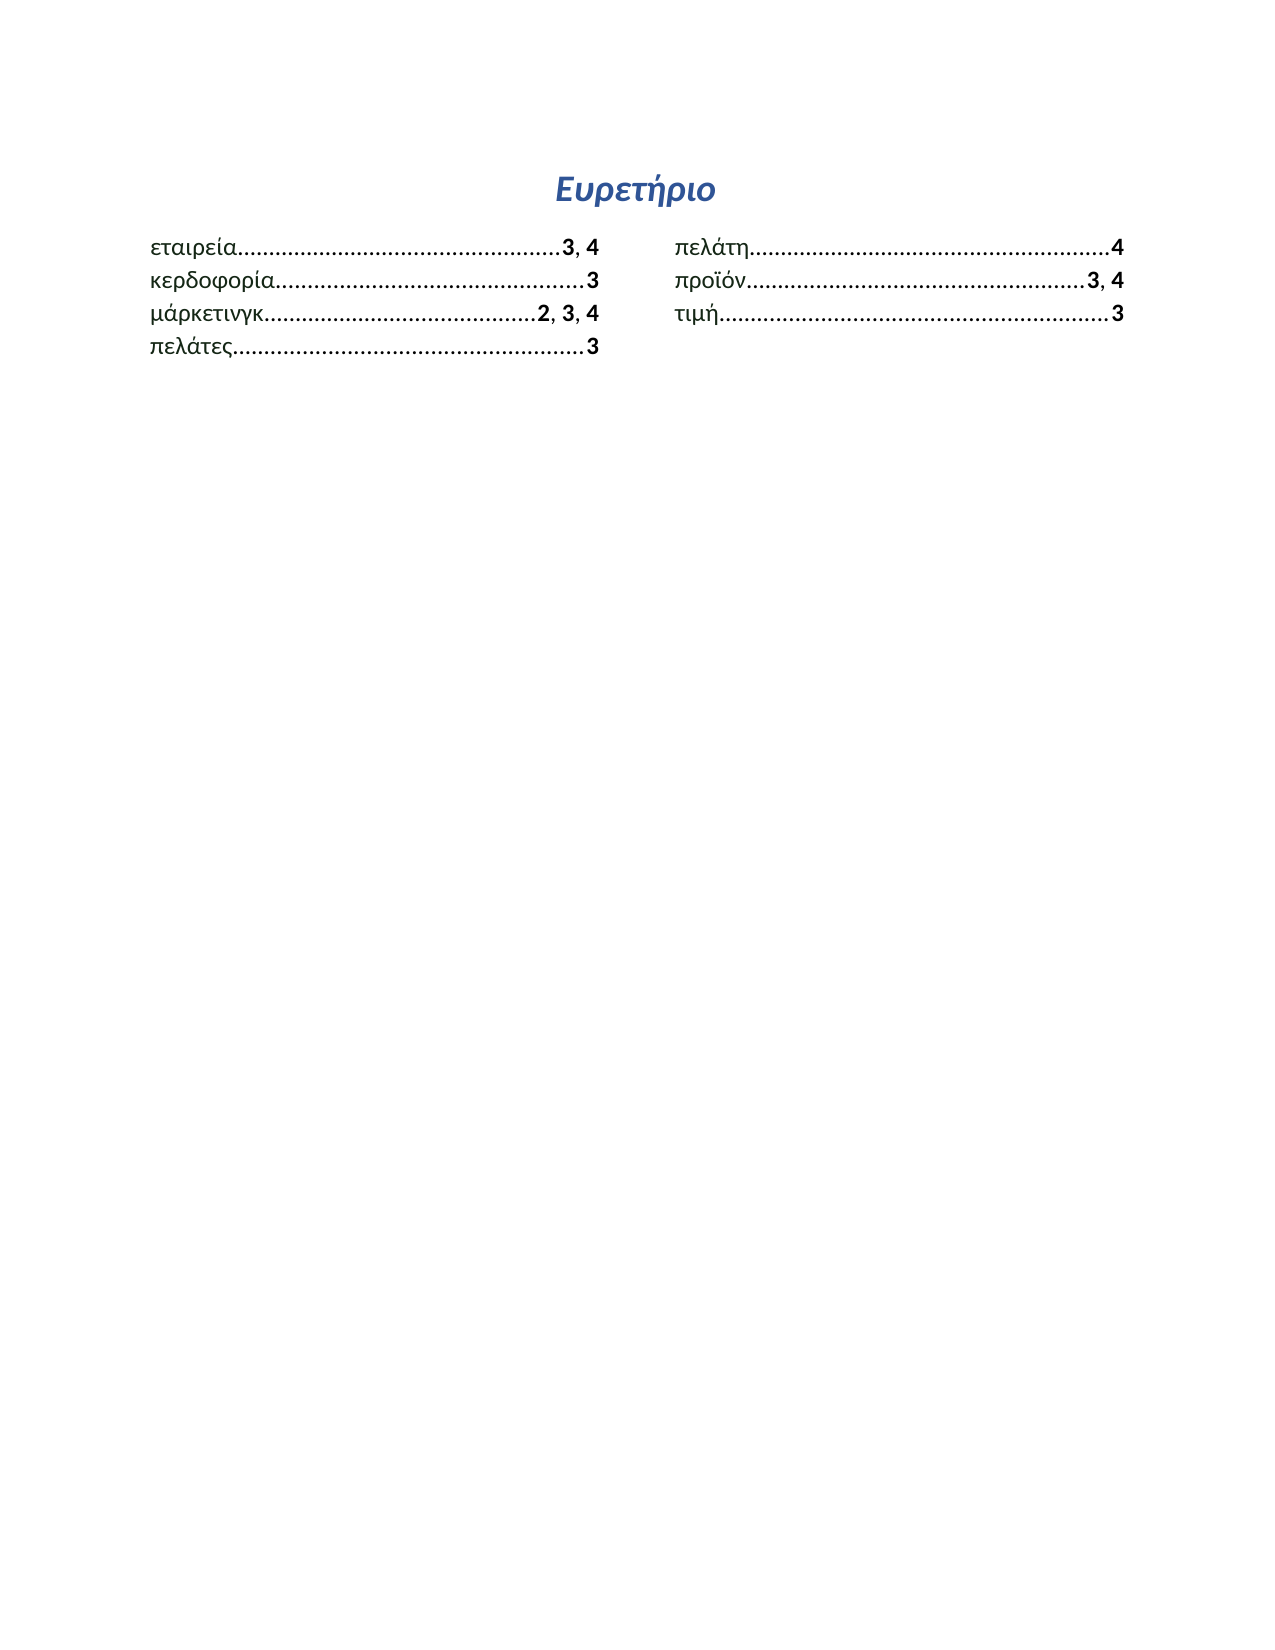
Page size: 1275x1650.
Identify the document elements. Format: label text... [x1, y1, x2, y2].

text μάρκετινγκ 2, 3, 4 [150, 297, 600, 328]
text εταιρεία 3, 4 [150, 231, 600, 262]
text κερδοφορία 3 [150, 264, 600, 295]
text πελάτη 4 [675, 231, 1125, 262]
text τιμή 3 [675, 297, 1125, 328]
text Ευρετήριο [150, 165, 1125, 211]
text προϊόν 3, 4 [675, 264, 1125, 295]
text πελάτες 3 [150, 330, 600, 361]
